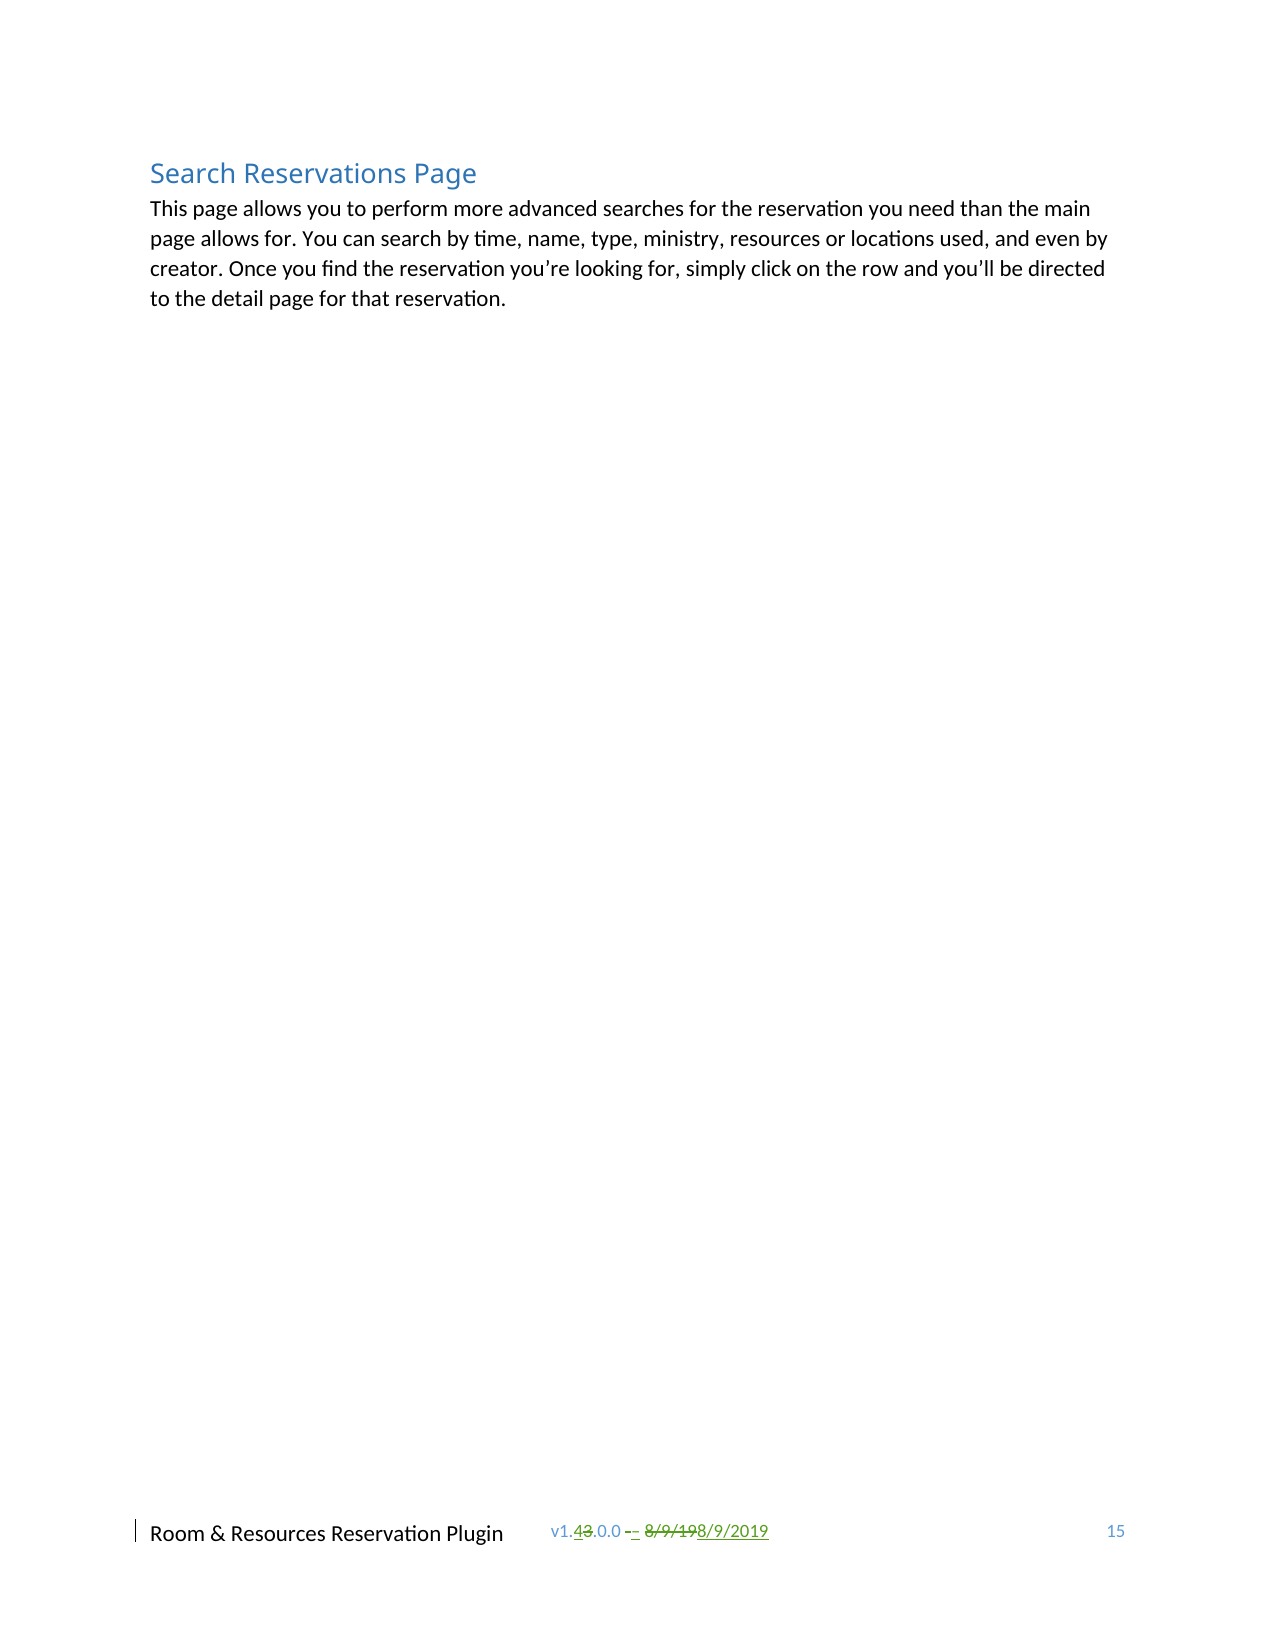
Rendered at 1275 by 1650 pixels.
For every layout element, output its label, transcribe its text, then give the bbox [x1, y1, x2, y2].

subtitle Search Reservations Page [150, 154, 1125, 191]
text This page allows you to perform more advanced searches for the reservation you need than the main page allows for. You can search by time, name, type, ministry, resources or locations used, and even by creator. Once you find the reservation you’re looking for, simply click on the row and you’ll be directed to the detail page for that reservation. [150, 194, 1125, 313]
